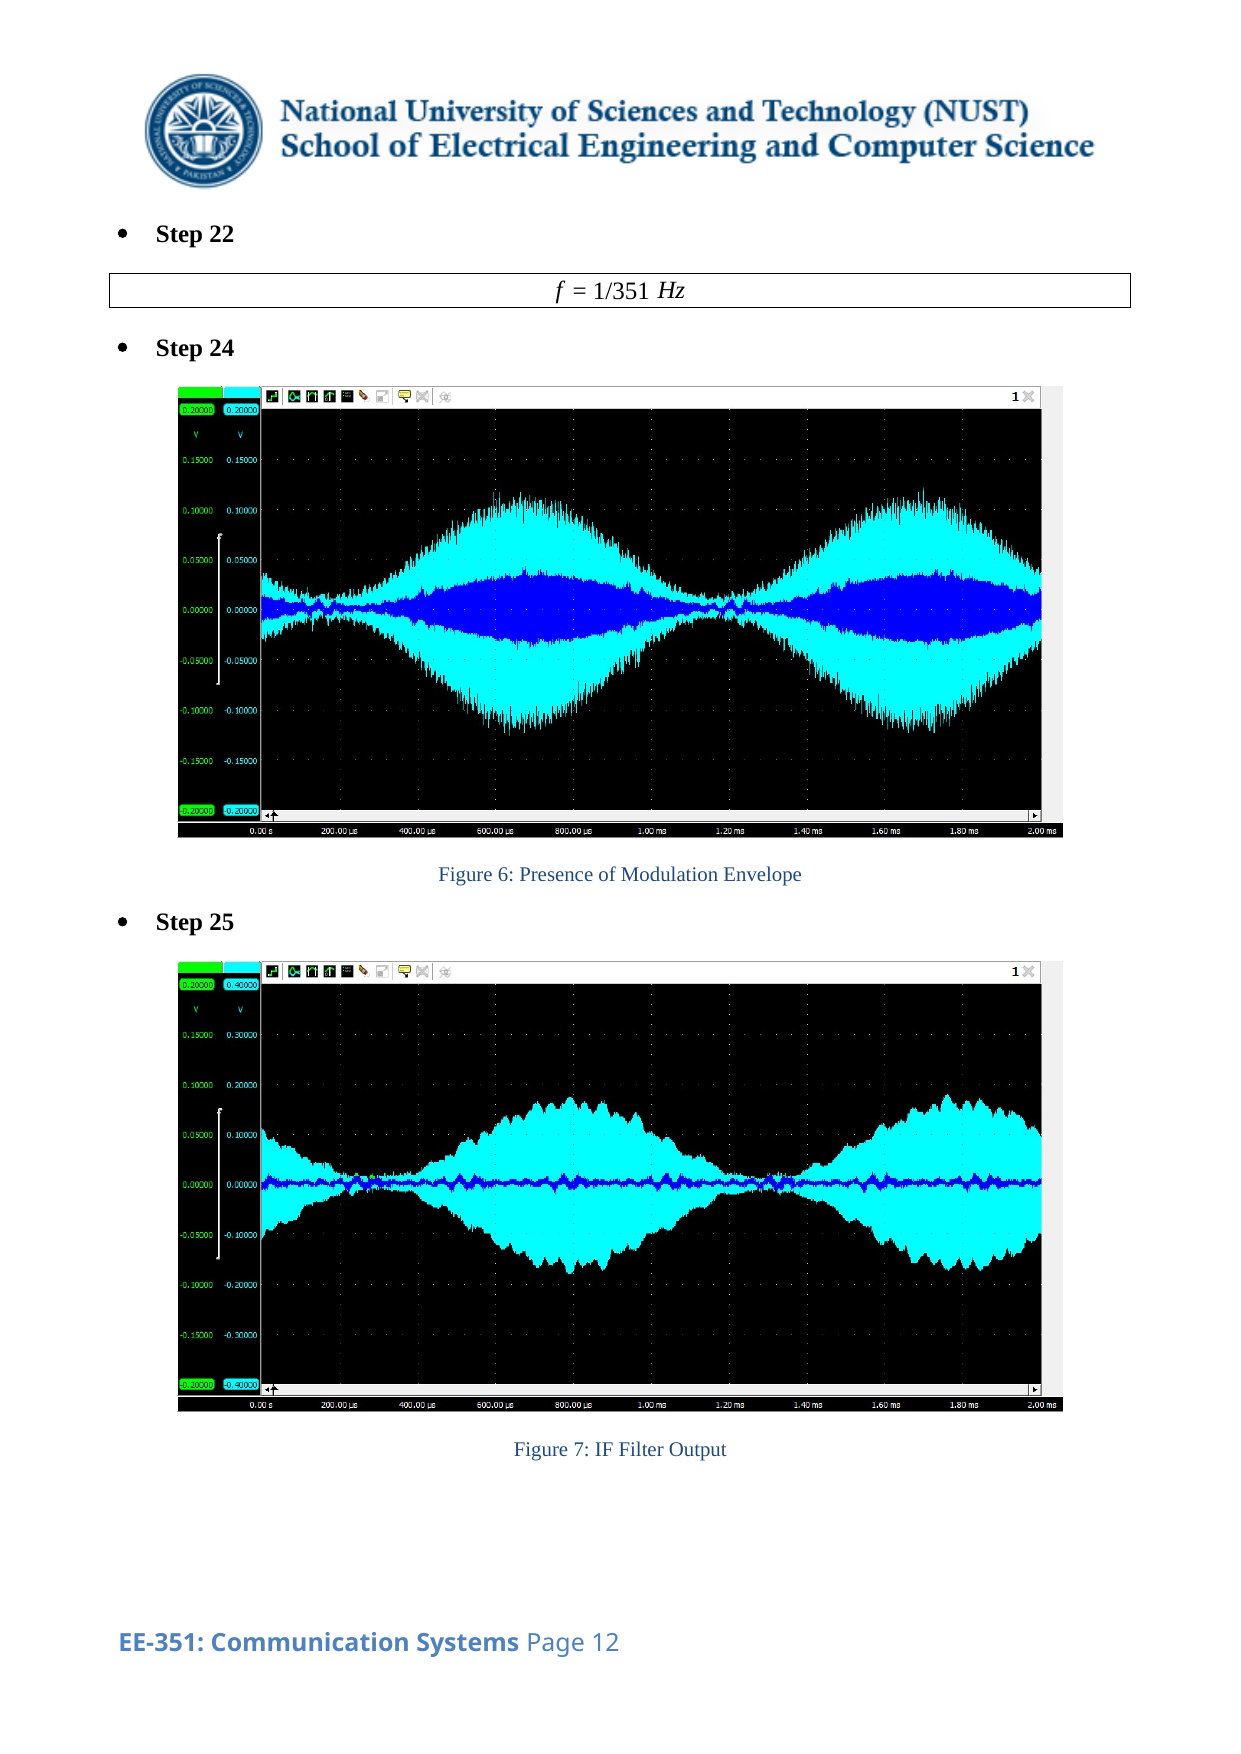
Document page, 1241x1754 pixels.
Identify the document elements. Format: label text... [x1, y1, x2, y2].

list Step 24 [118, 333, 1122, 361]
picture [177, 961, 1063, 1412]
picture [132, 68, 1108, 199]
picture [177, 386, 1063, 838]
list Step 25 [118, 907, 1122, 936]
text = 1/351 [110, 274, 1130, 307]
list Step 22 [118, 219, 1122, 247]
